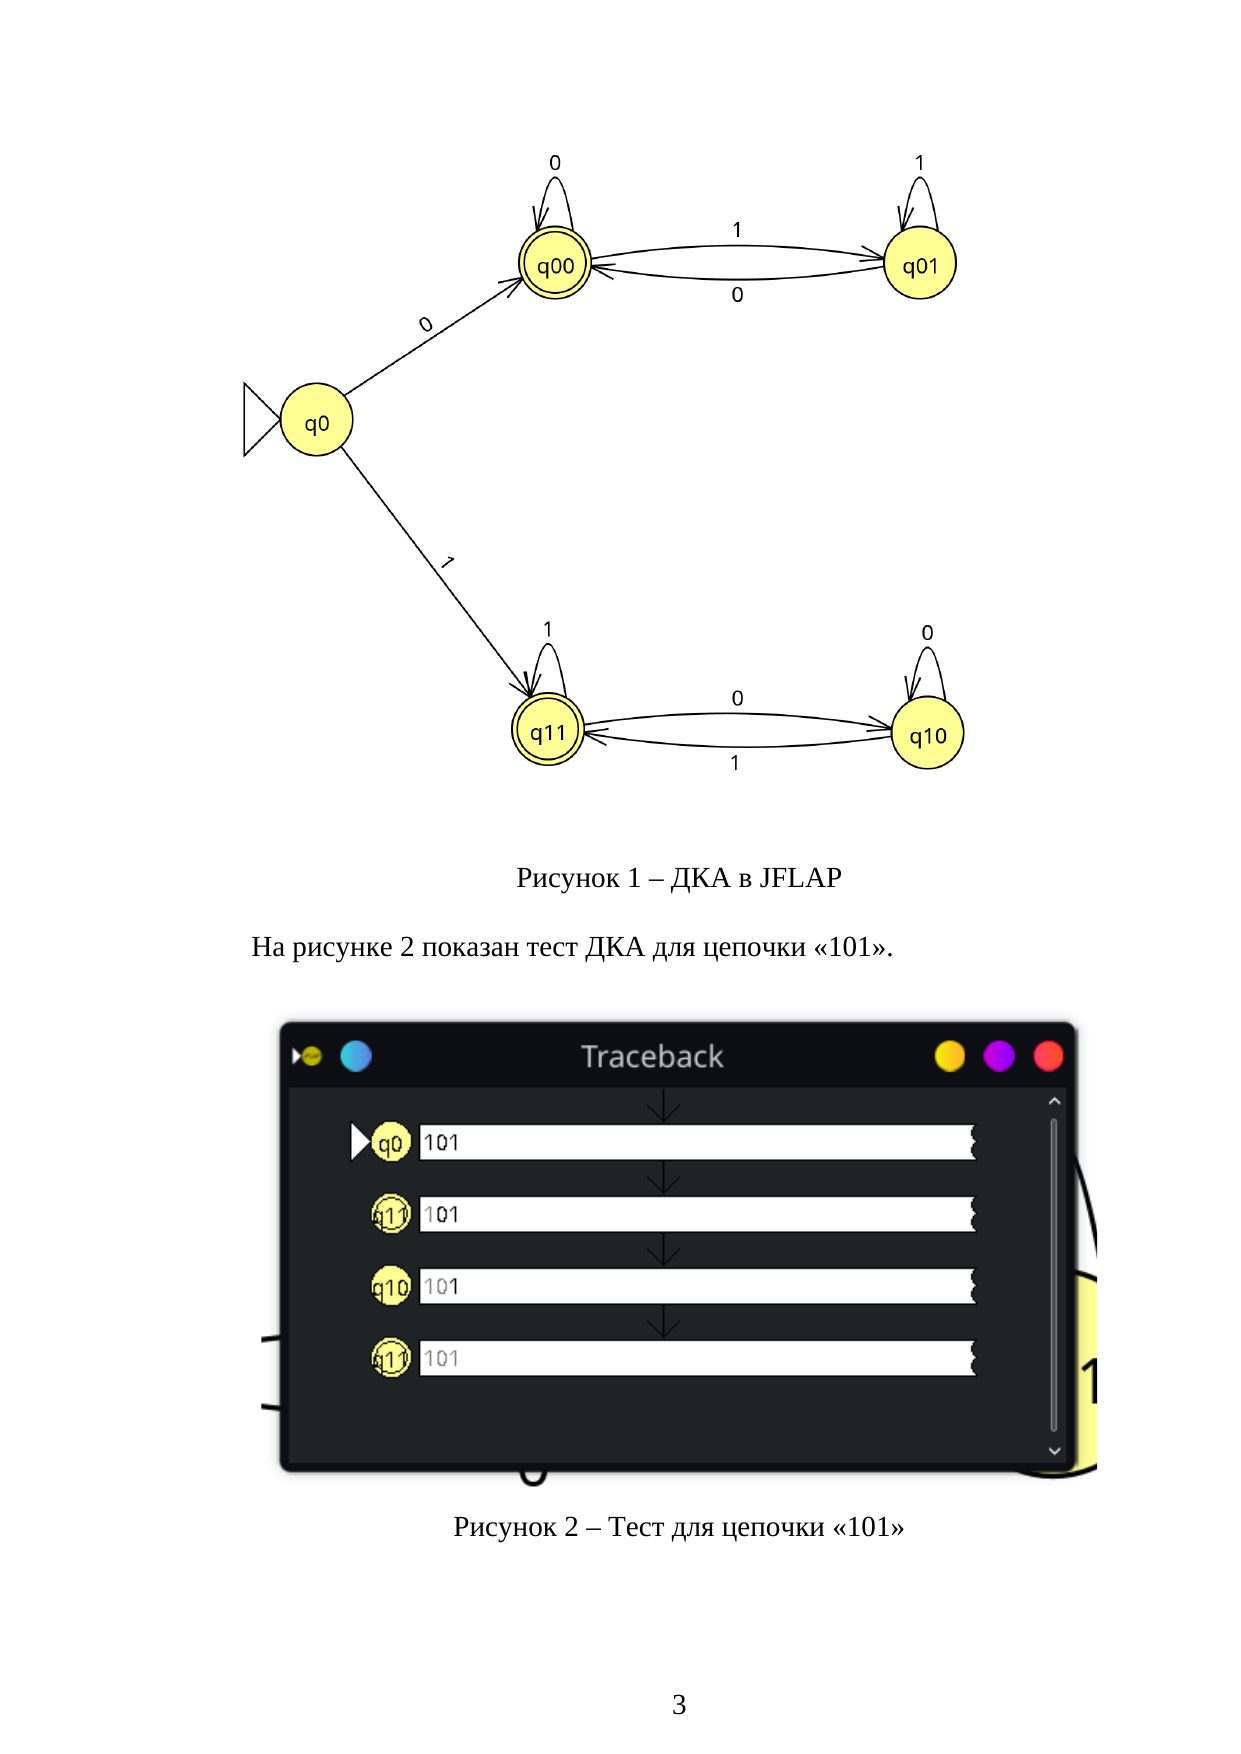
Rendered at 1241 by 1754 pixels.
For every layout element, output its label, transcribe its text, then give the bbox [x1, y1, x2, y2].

text Рисунок 1 – ДКА в JFLAP [177, 860, 1181, 893]
text Рисунок 2 – Тест для цепочки «101» [177, 1509, 1181, 1543]
text На рисунке 2 показан тест ДКА для цепочки «101». [177, 929, 1181, 962]
